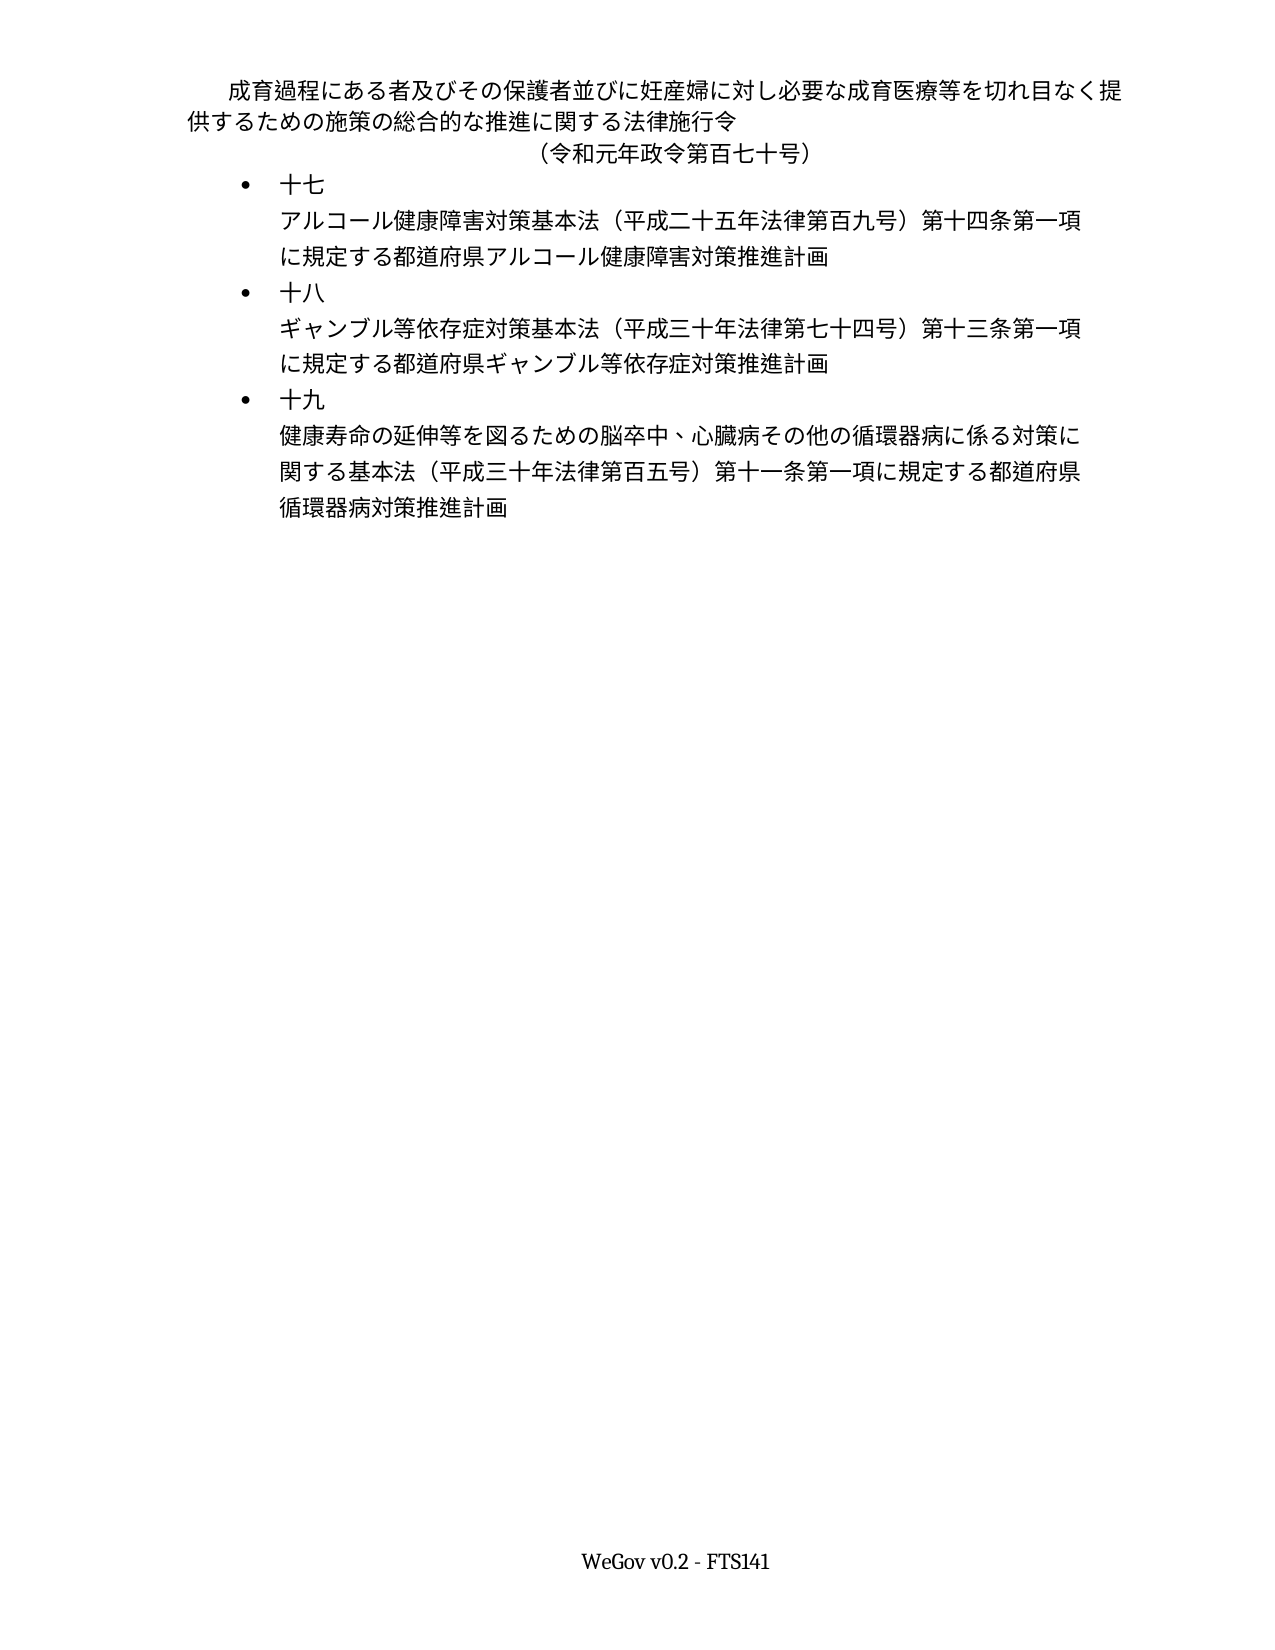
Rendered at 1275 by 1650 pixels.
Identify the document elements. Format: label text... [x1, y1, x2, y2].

list 十七 アルコール健康障害対策基本法（平成二十五年法律第百九号）第十四条第一項に規定する都道府県アルコール健康障害対策推進計画 [242, 169, 1087, 272]
list 十八 ギャンブル等依存症対策基本法（平成三十年法律第七十四号）第十三条第一項に規定する都道府県ギャンブル等依存症対策推進計画 [242, 277, 1087, 380]
list 十九 健康寿命の延伸等を図るための脳卒中、心臓病その他の循環器病に係る対策に関する基本法（平成三十年法律第百五号）第十一条第一項に規定する都道府県循環器病対策推進計画 [242, 384, 1087, 523]
